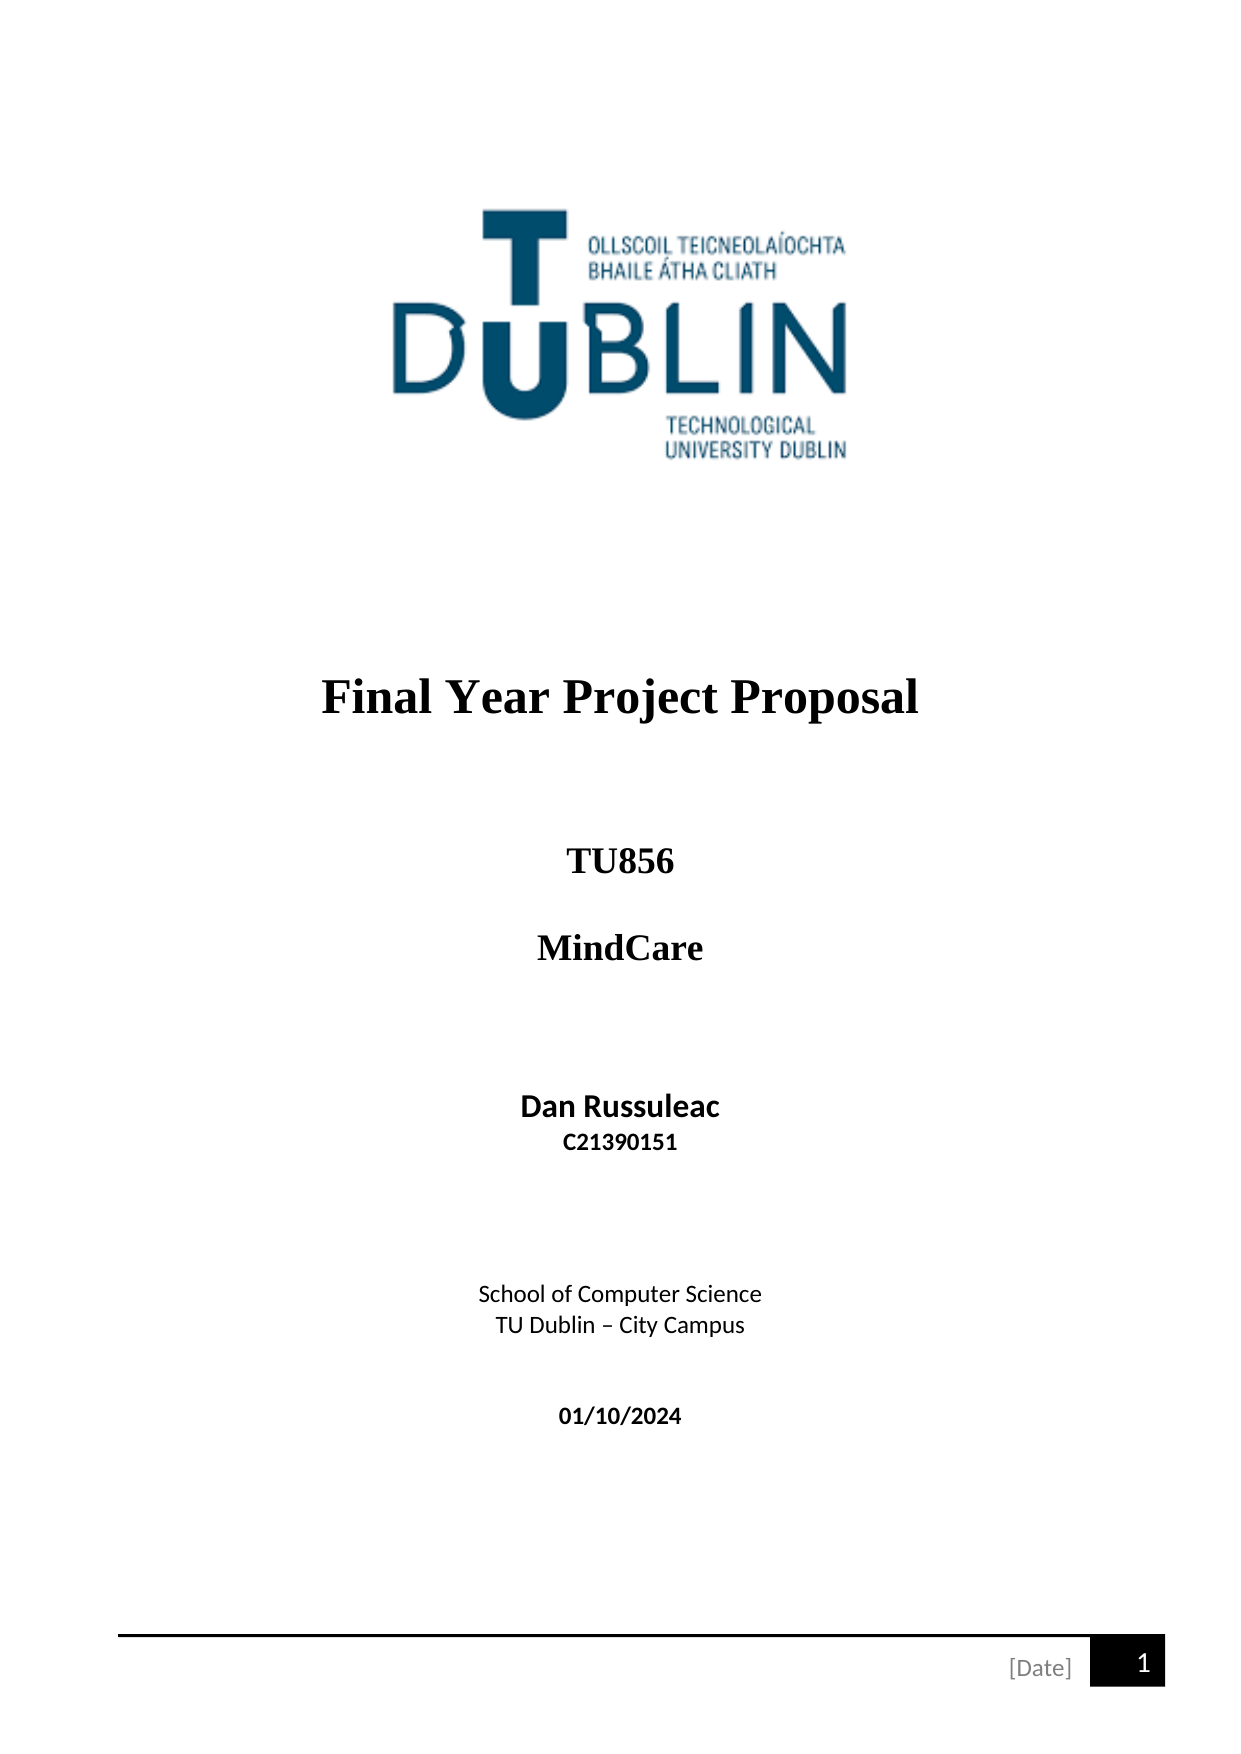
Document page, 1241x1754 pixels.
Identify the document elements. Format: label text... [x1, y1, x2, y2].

subtitle MindCare [150, 925, 1090, 968]
picture [325, 150, 915, 521]
subtitle Final Year Project Proposal [150, 666, 1090, 724]
text TU Dublin – City Campus [150, 1309, 1090, 1339]
subtitle TU856 [150, 839, 1090, 882]
text 01/10/2024 [150, 1400, 1090, 1431]
text C21390151 [150, 1126, 1090, 1187]
text Dan Russuleac [150, 1085, 1090, 1126]
text School of Computer Science [150, 1278, 1090, 1309]
